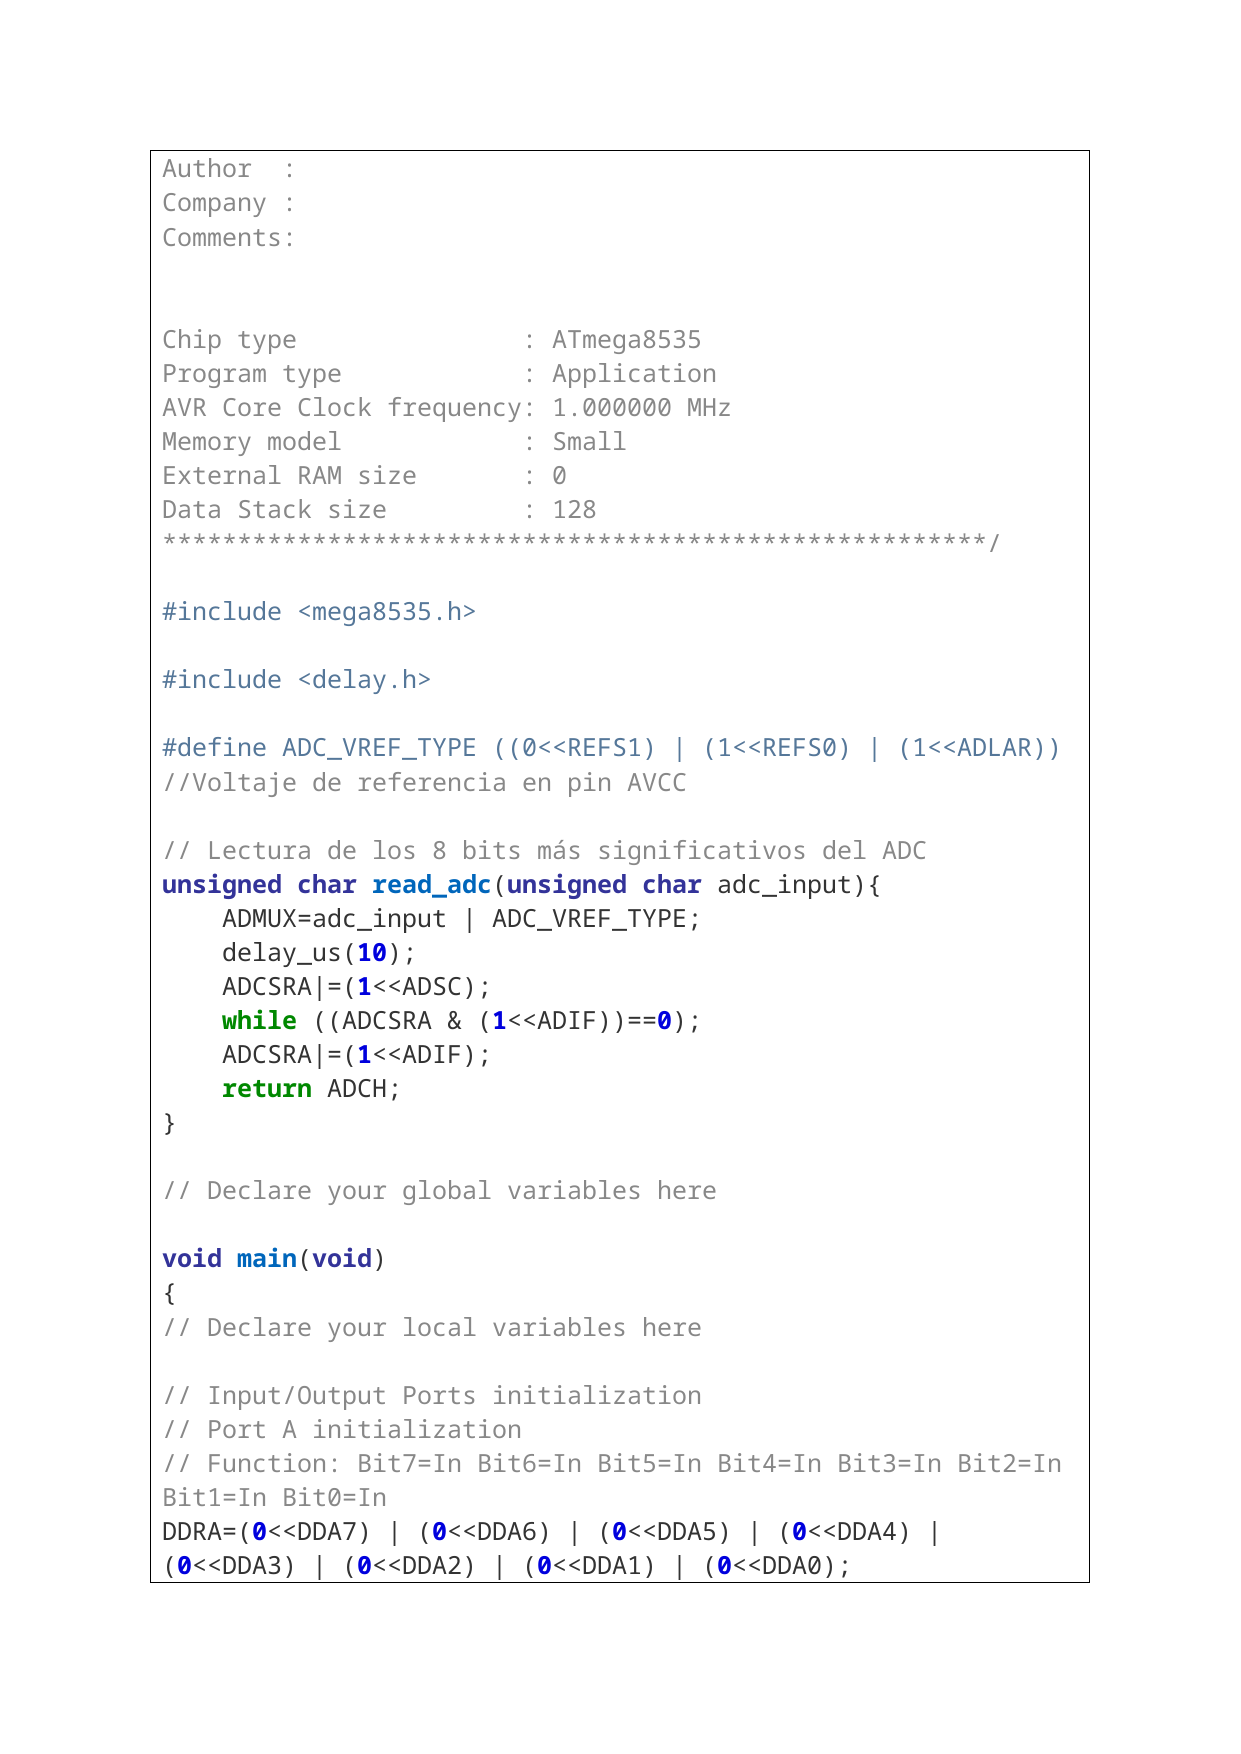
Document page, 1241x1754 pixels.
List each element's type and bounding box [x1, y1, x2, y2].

table_header [151, 151, 1089, 1582]
